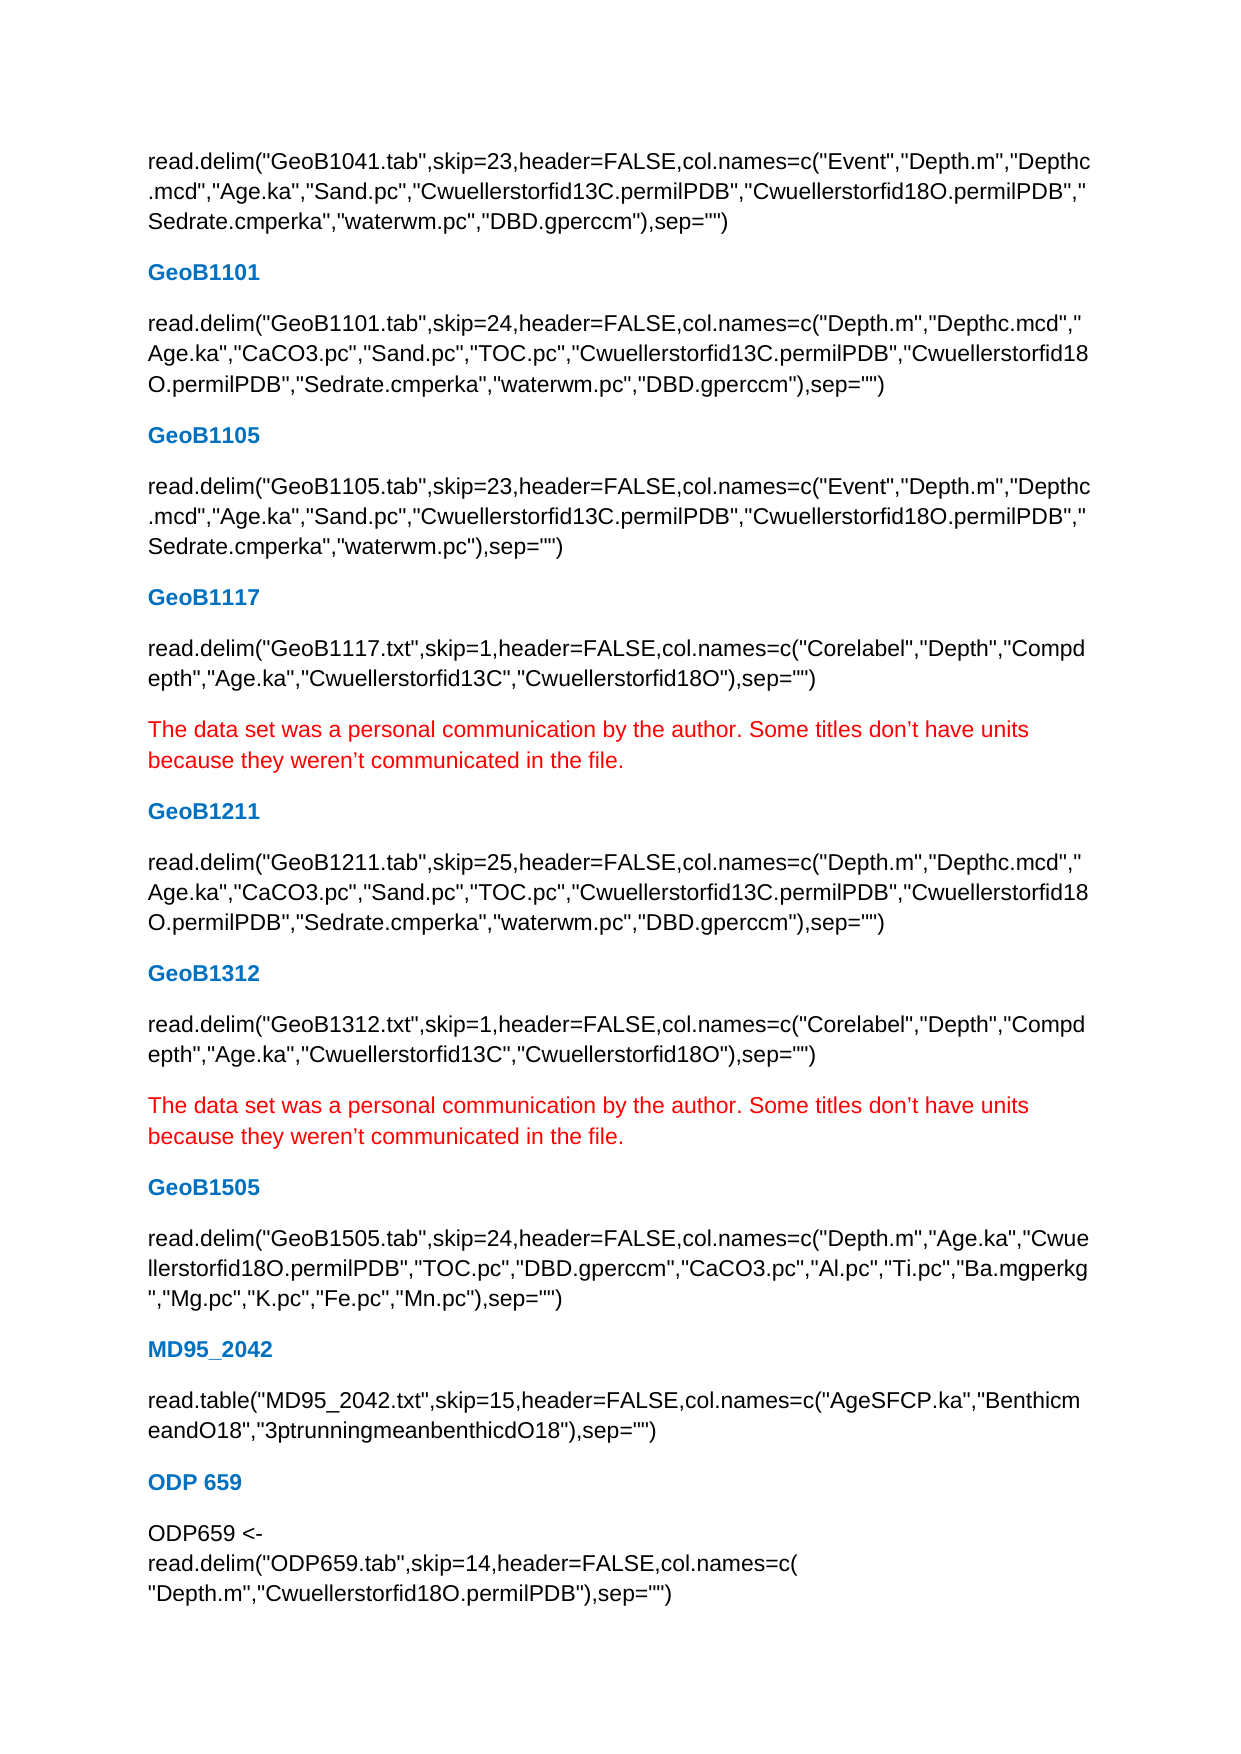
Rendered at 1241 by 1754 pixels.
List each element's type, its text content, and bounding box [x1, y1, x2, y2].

text The data set was a personal communication by the author. Some titles don’t have units because they weren’t communicated in the file. [148, 716, 1093, 773]
text ODP659 <- read.delim("ODP659.tab",skip=14,header=FALSE,col.names=c("Depth.m","Cwuellerstorfid18O.permilPDB"),sep="") [148, 1519, 1093, 1606]
text GeoB1312 [148, 960, 1093, 986]
text read.delim("GeoB1312.txt",skip=1,header=FALSE,col.names=c("Corelabel","Depth","Compdepth","Age.ka","Cwuellerstorfid13C","Cwuellerstorfid18O"),sep="") [148, 1011, 1093, 1068]
text The data set was a personal communication by the author. Some titles don’t have units because they weren’t communicated in the file. [148, 1092, 1093, 1149]
text read.delim("GeoB1101.tab",skip=24,header=FALSE,col.names=c("Depth.m","Depthc.mcd","Age.ka","CaCO3.pc","Sand.pc","TOC.pc","Cwuellerstorfid13C.permilPDB","Cwuellerstorfid18O.permilPDB","Sedrate.cmperka","waterwm.pc","DBD.gperccm"),sep="") [148, 310, 1093, 397]
text ODP 659 [148, 1468, 1093, 1495]
text GeoB1117 [148, 584, 1093, 610]
text GeoB1505 [148, 1174, 1093, 1200]
text GeoB1211 [148, 798, 1093, 824]
text read.delim("GeoB1117.txt",skip=1,header=FALSE,col.names=c("Corelabel","Depth","Compdepth","Age.ka","Cwuellerstorfid13C","Cwuellerstorfid18O"),sep="") [148, 635, 1093, 692]
text read.delim("GeoB1211.tab",skip=25,header=FALSE,col.names=c("Depth.m","Depthc.mcd","Age.ka","CaCO3.pc","Sand.pc","TOC.pc","Cwuellerstorfid13C.permilPDB","Cwuellerstorfid18O.permilPDB","Sedrate.cmperka","waterwm.pc","DBD.gperccm"),sep="") [148, 849, 1093, 935]
text read.delim("GeoB1505.tab",skip=24,header=FALSE,col.names=c("Depth.m","Age.ka","Cwuellerstorfid18O.permilPDB","TOC.pc","DBD.gperccm","CaCO3.pc","Al.pc","Ti.pc","Ba.mgperkg","Mg.pc","K.pc","Fe.pc","Mn.pc"),sep="") [148, 1225, 1093, 1311]
text read.table("MD95_2042.txt",skip=15,header=FALSE,col.names=c("AgeSFCP.ka","BenthicmeandO18","3ptrunningmeanbenthicdO18"),sep="") [148, 1387, 1093, 1444]
text MD95_2042 [148, 1336, 1093, 1362]
text GeoB1105 [148, 422, 1093, 448]
text read.delim("GeoB1041.tab",skip=23,header=FALSE,col.names=c("Event","Depth.m","Depthc.mcd","Age.ka","Sand.pc","Cwuellerstorfid13C.permilPDB","Cwuellerstorfid18O.permilPDB","Sedrate.cmperka","waterwm.pc","DBD.gperccm"),sep="") [148, 148, 1093, 234]
text GeoB1101 [148, 259, 1093, 285]
text read.delim("GeoB1105.tab",skip=23,header=FALSE,col.names=c("Event","Depth.m","Depthc.mcd","Age.ka","Sand.pc","Cwuellerstorfid13C.permilPDB","Cwuellerstorfid18O.permilPDB","Sedrate.cmperka","waterwm.pc"),sep="") [148, 473, 1093, 559]
